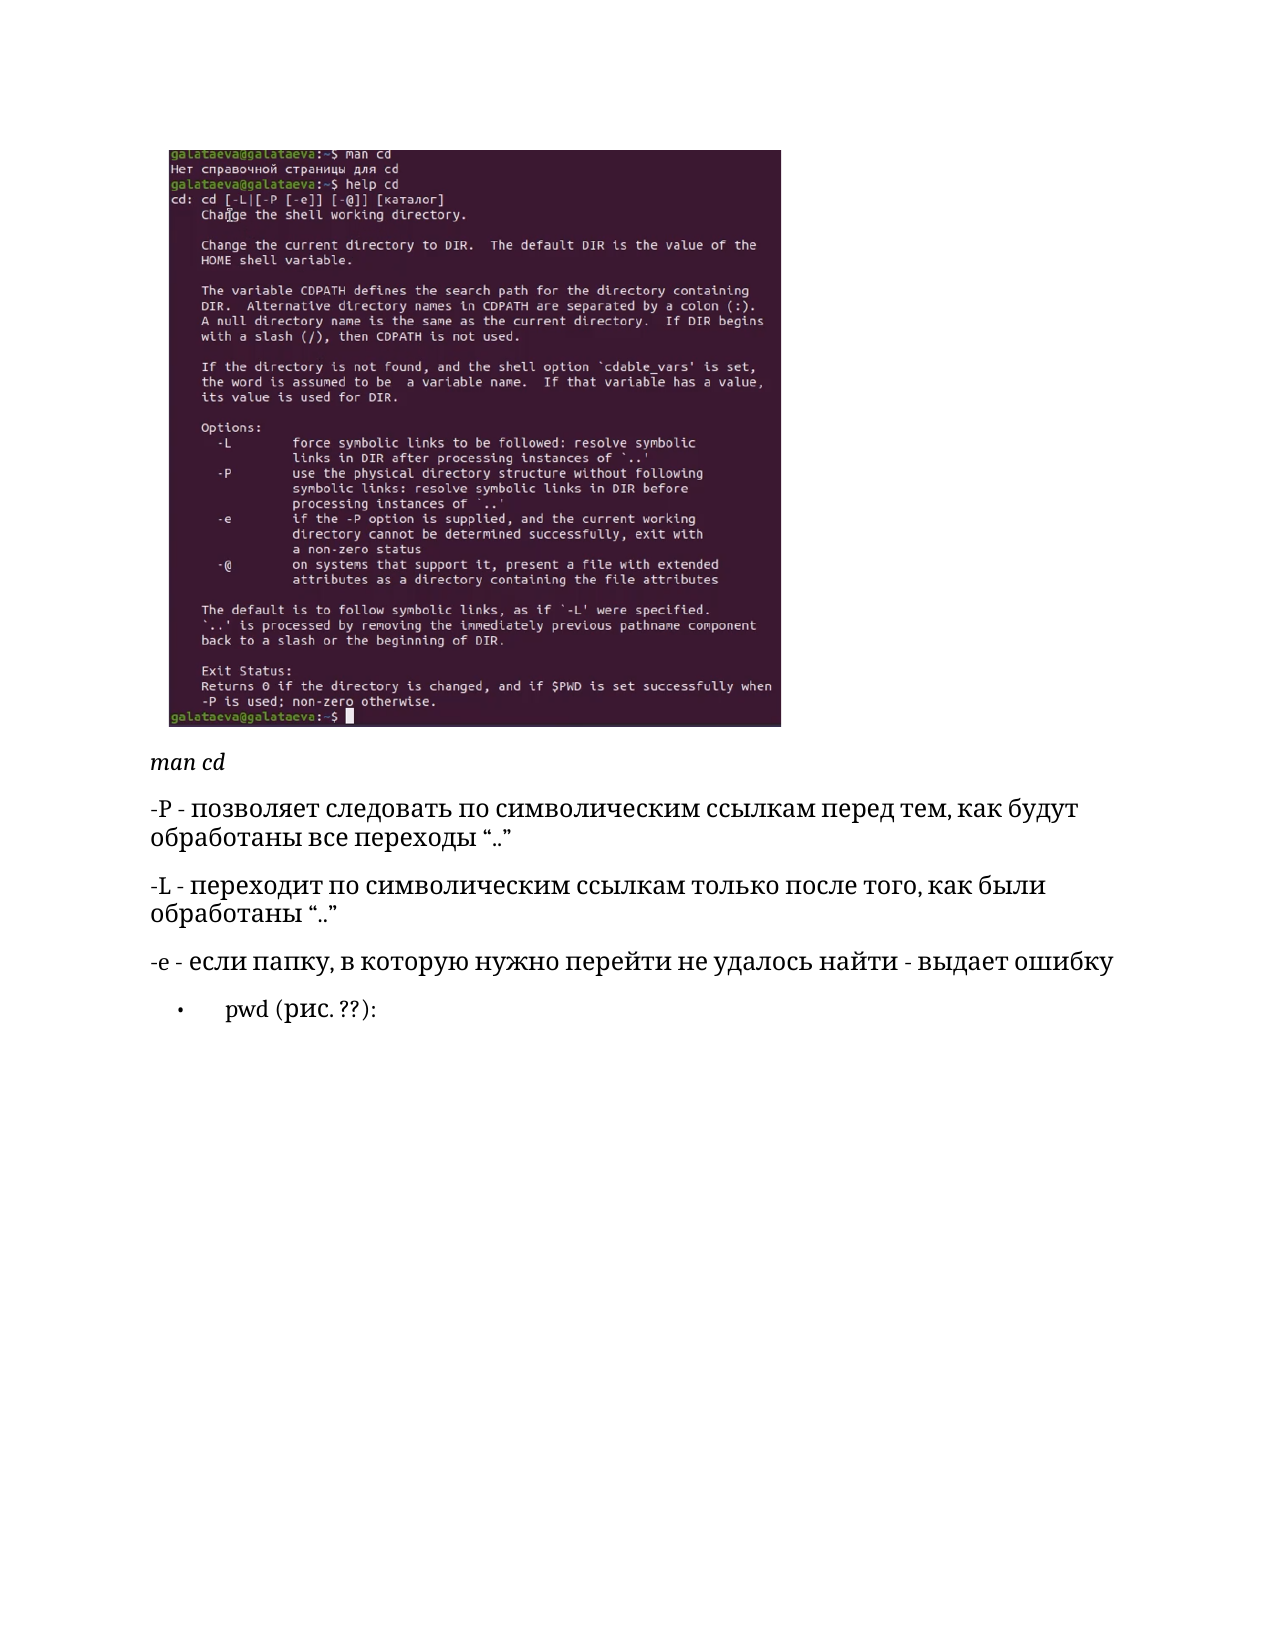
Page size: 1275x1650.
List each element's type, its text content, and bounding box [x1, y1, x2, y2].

list pwd (рис. ??): [175, 995, 1125, 1024]
picture [168, 150, 782, 727]
text -e - если папку, в которую нужно перейти не удалось найти - выдает ошибку [150, 948, 1125, 977]
text -P - позволяет следовать по символическим ссылкам перед тем, как будут обработаны все переходы “..” [150, 795, 1125, 853]
text -L - переходит по символическим ссылкам только после того, как были обработаны “..” [150, 872, 1125, 929]
text man cd [150, 748, 1125, 777]
